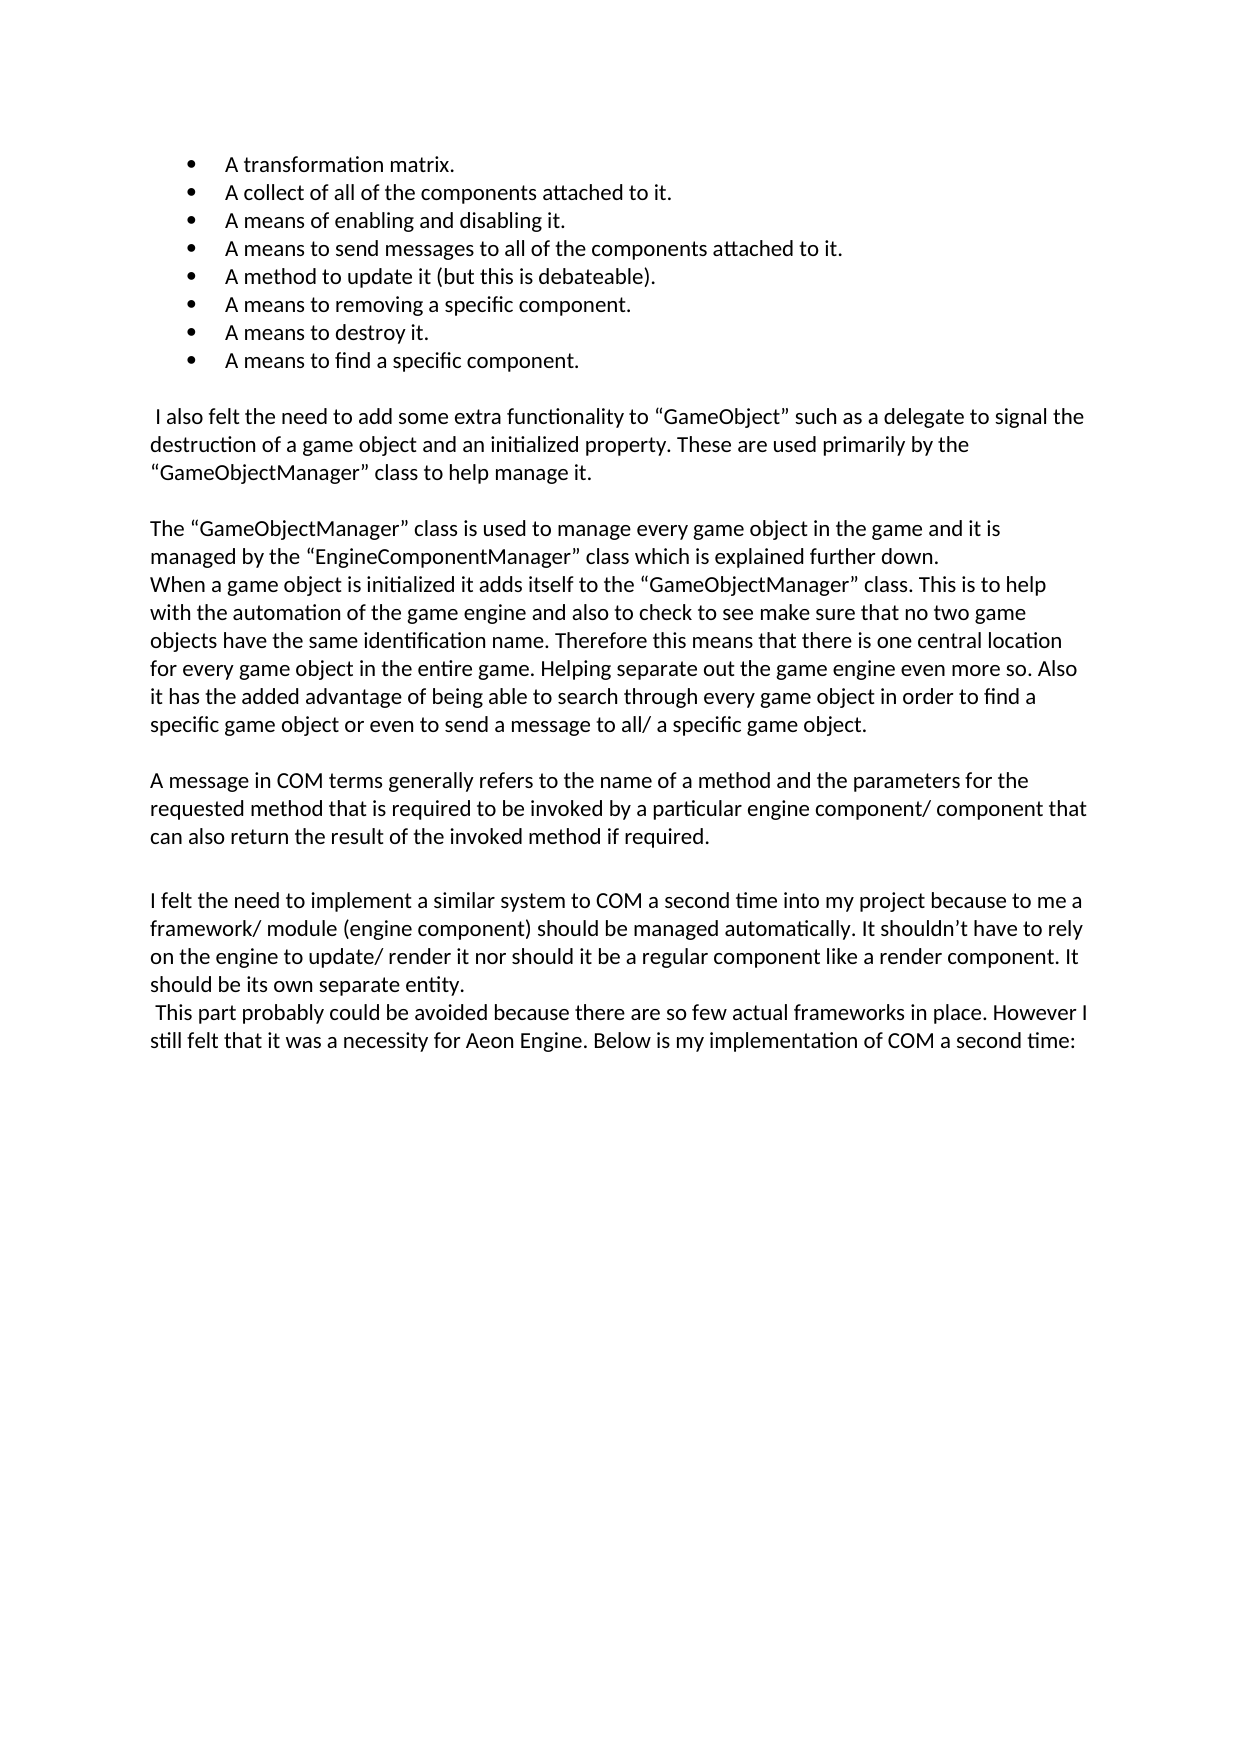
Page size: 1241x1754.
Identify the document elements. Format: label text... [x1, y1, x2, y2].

text This part probably could be avoided because there are so few actual frameworks in place. However I still felt that it was a necessity for Aeon Engine. Below is my implementation of COM a second time: [150, 998, 1090, 1054]
text The “GameObjectManager” class is used to manage every game object in the game and it is managed by the “EngineComponentManager” class which is explained further down. [150, 514, 1090, 570]
list A means to find a specific component. [187, 346, 1090, 374]
list A method to update it (but this is debateable). [187, 262, 1090, 290]
text A message in COM terms generally refers to the name of a method and the parameters for the requested method that is required to be invoked by a particular engine component/ component that can also return the result of the invoked method if required. [150, 766, 1090, 851]
list A collect of all of the components attached to it. [187, 178, 1090, 206]
list A means to removing a specific component. [187, 290, 1090, 318]
list A means to send messages to all of the components attached to it. [187, 234, 1090, 262]
text I felt the need to implement a similar system to COM a second time into my project because to me a framework/ module (engine component) should be managed automatically. It shouldn’t have to rely on the engine to update/ render it nor should it be a regular component like a render component. It should be its own separate entity. [150, 886, 1090, 998]
list A transformation matrix. [187, 150, 1090, 178]
text When a game object is initialized it adds itself to the “GameObjectManager” class. This is to help with the automation of the game engine and also to check to see make sure that no two game objects have the same identification name. Therefore this means that there is one central location for every game object in the entire game. Helping separate out the game engine even more so. Also it has the added advantage of being able to search through every game object in order to find a specific game object or even to send a message to all/ a specific game object. [150, 570, 1090, 738]
text I also felt the need to add some extra functionality to “GameObject” such as a delegate to signal the destruction of a game object and an initialized property. These are used primarily by the “GameObjectManager” class to help manage it. [150, 402, 1090, 486]
list A means of enabling and disabling it. [187, 206, 1090, 234]
list A means to destroy it. [187, 318, 1090, 346]
